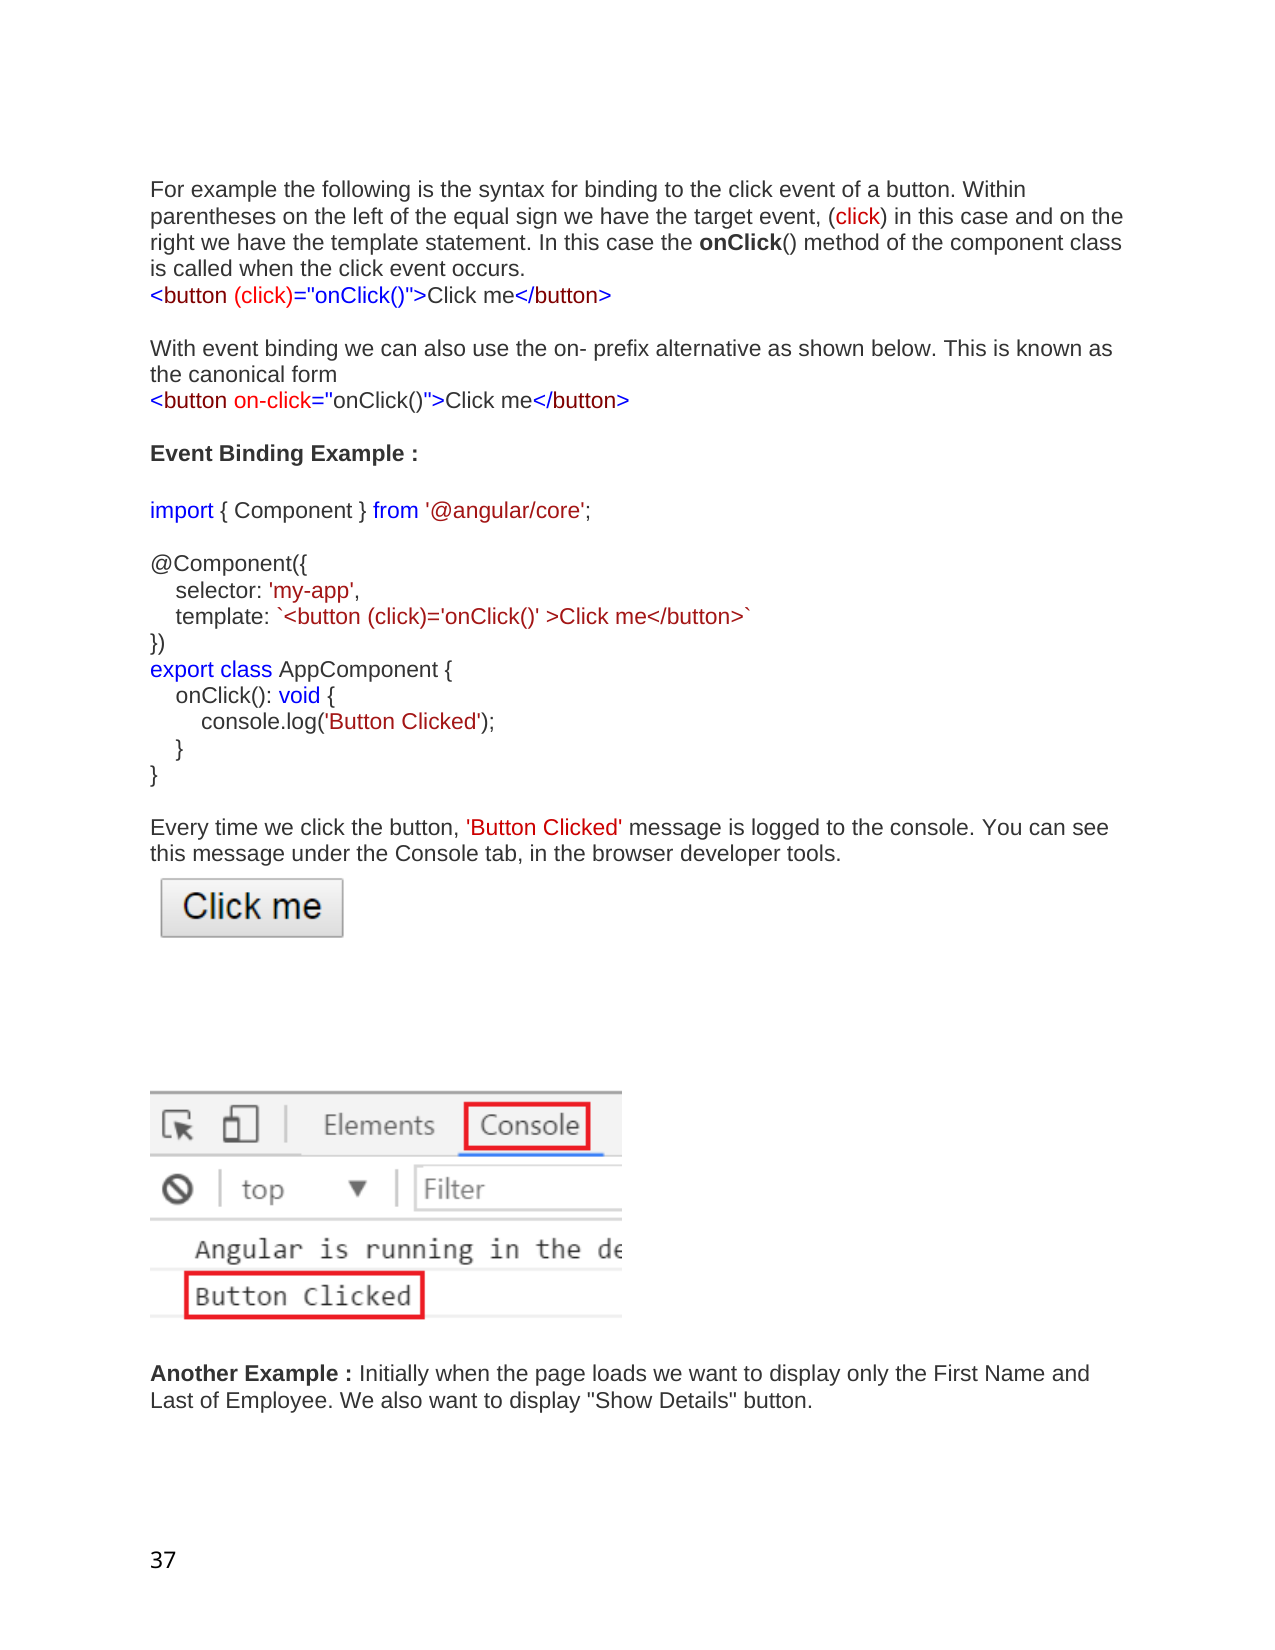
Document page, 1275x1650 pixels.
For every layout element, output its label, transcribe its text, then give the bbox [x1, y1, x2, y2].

text console.log('Button Clicked'); [150, 708, 1125, 735]
picture [150, 866, 622, 1329]
text selector: 'my-app', [150, 577, 1125, 603]
text onClick(): void { [150, 682, 1125, 708]
text import { Component } from '@angular/core'; [150, 497, 1125, 524]
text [150, 787, 1125, 1439]
text export class AppComponent { [150, 656, 1125, 682]
text Event Binding Example : [150, 413, 1125, 497]
text template: `<button (click)='onClick()' >Click me</button>` [150, 603, 1125, 629]
text <button (click)="onClick()">Click me</button> [150, 282, 1125, 308]
text With event binding we can also use the on- prefix alternative as shown below. This is known as the canonical form [150, 308, 1125, 387]
text } [150, 735, 1125, 761]
text @Component({ [150, 550, 1125, 577]
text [150, 150, 1125, 282]
text }) [150, 629, 1125, 656]
text } [150, 761, 1125, 787]
text <button on-click="onClick()">Click me</button> [150, 387, 1125, 413]
